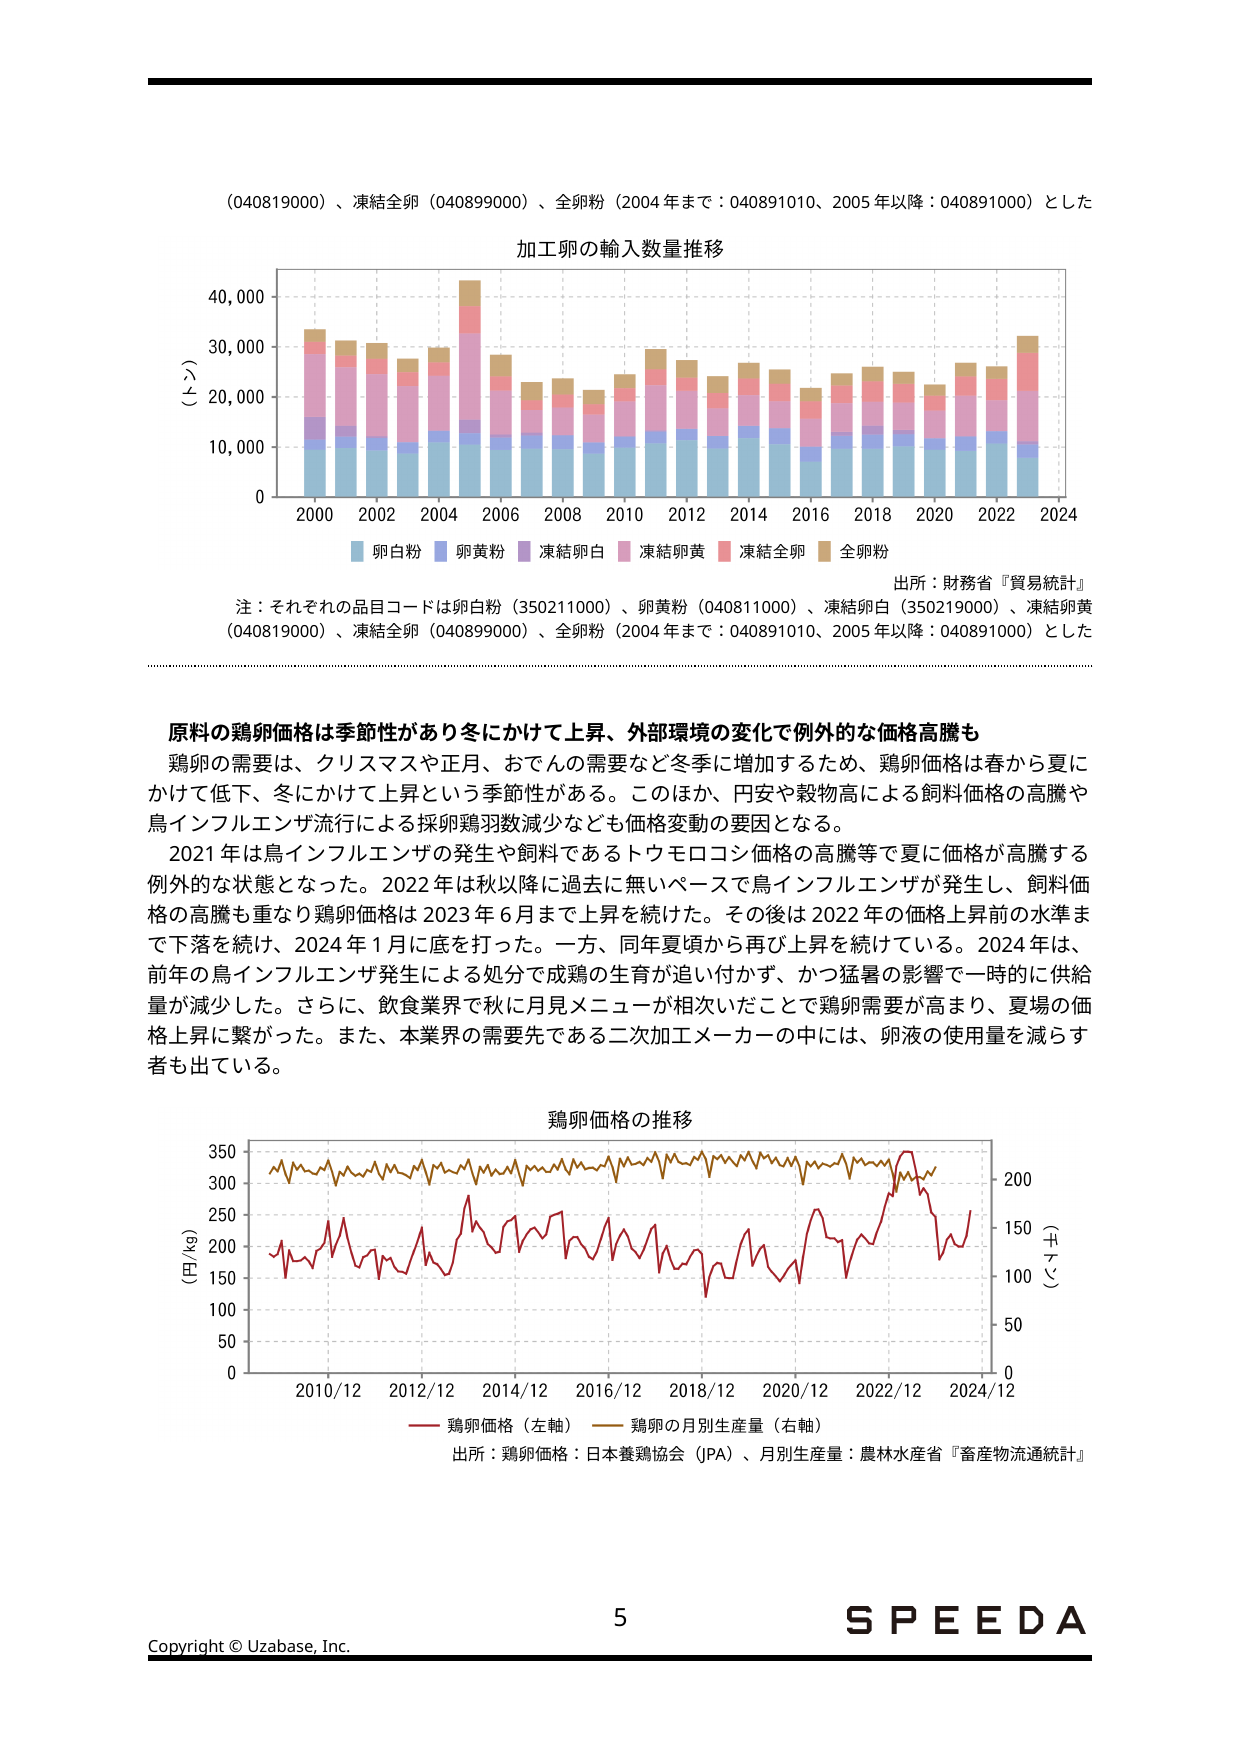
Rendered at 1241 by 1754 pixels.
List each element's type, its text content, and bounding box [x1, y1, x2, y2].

picture [158, 1107, 1082, 1442]
text 鶏卵の需要は、クリスマスや正月、おでんの需要など冬季に増加するため、鶏卵価格は春から夏にかけて低下、冬にかけて上昇という季節性がある。このほか、円安や穀物高による飼料価格の高騰や鳥インフルエンザ流行による採卵鶏羽数減少なども価格変動の要因となる。 [148, 747, 1092, 837]
text 出所：財務省『貿易統計』 [148, 570, 1092, 594]
text 2021年は鳥インフルエンザの発生や飼料であるトウモロコシ価格の高騰等で夏に価格が高騰する例外的な状態となった。2022年は秋以降に過去に無いペースで鳥インフルエンザが発生し、飼料価格の高騰も重なり鶏卵価格は2023年6月まで上昇を続けた。その後は2022年の価格上昇前の水準まで下落を続け、2024年1月に底を打った。一方、同年夏頃から再び上昇を続けている。2024年は、前年の鳥インフルエンザ発生による処分で成鶏の生育が追い付かず、かつ猛暑の影響で一時的に供給量が減少した。さらに、飲食業界で秋に月見メニューが相次いだことで鶏卵需要が高まり、夏場の価格上昇に繋がった。また、本業界の需要先である二次加工メーカーの中には、卵液の使用量を減らす者も出ている。 [148, 837, 1092, 1079]
picture [847, 1606, 1086, 1634]
picture [158, 236, 1082, 570]
text 注：それぞれの品目コードは卵白粉（350211000）、卵黄粉（040811000）、凍結卵白（350219000）、凍結卵黄（040819000）、凍結全卵（040899000）、全卵粉（2004年まで：040891010、2005年以降：040891000）とした [148, 594, 1092, 643]
text 出所：鶏卵価格：日本養鶏協会（JPA）、月別生産量：農林水産省『畜産物流通統計』 [148, 1441, 1092, 1466]
text 原料の鶏卵価格は季節性があり冬にかけて上昇、外部環境の変化で例外的な価格高騰も [148, 717, 1092, 747]
text 注：それぞれの品目コードは卵白粉（350211000）、卵黄粉（040811000）、凍結卵白（350219000）、凍結卵黄（040819000）、凍結全卵（040899000）、全卵粉（2004年まで：040891010、2005年以降：040891000）とした [148, 189, 1092, 214]
